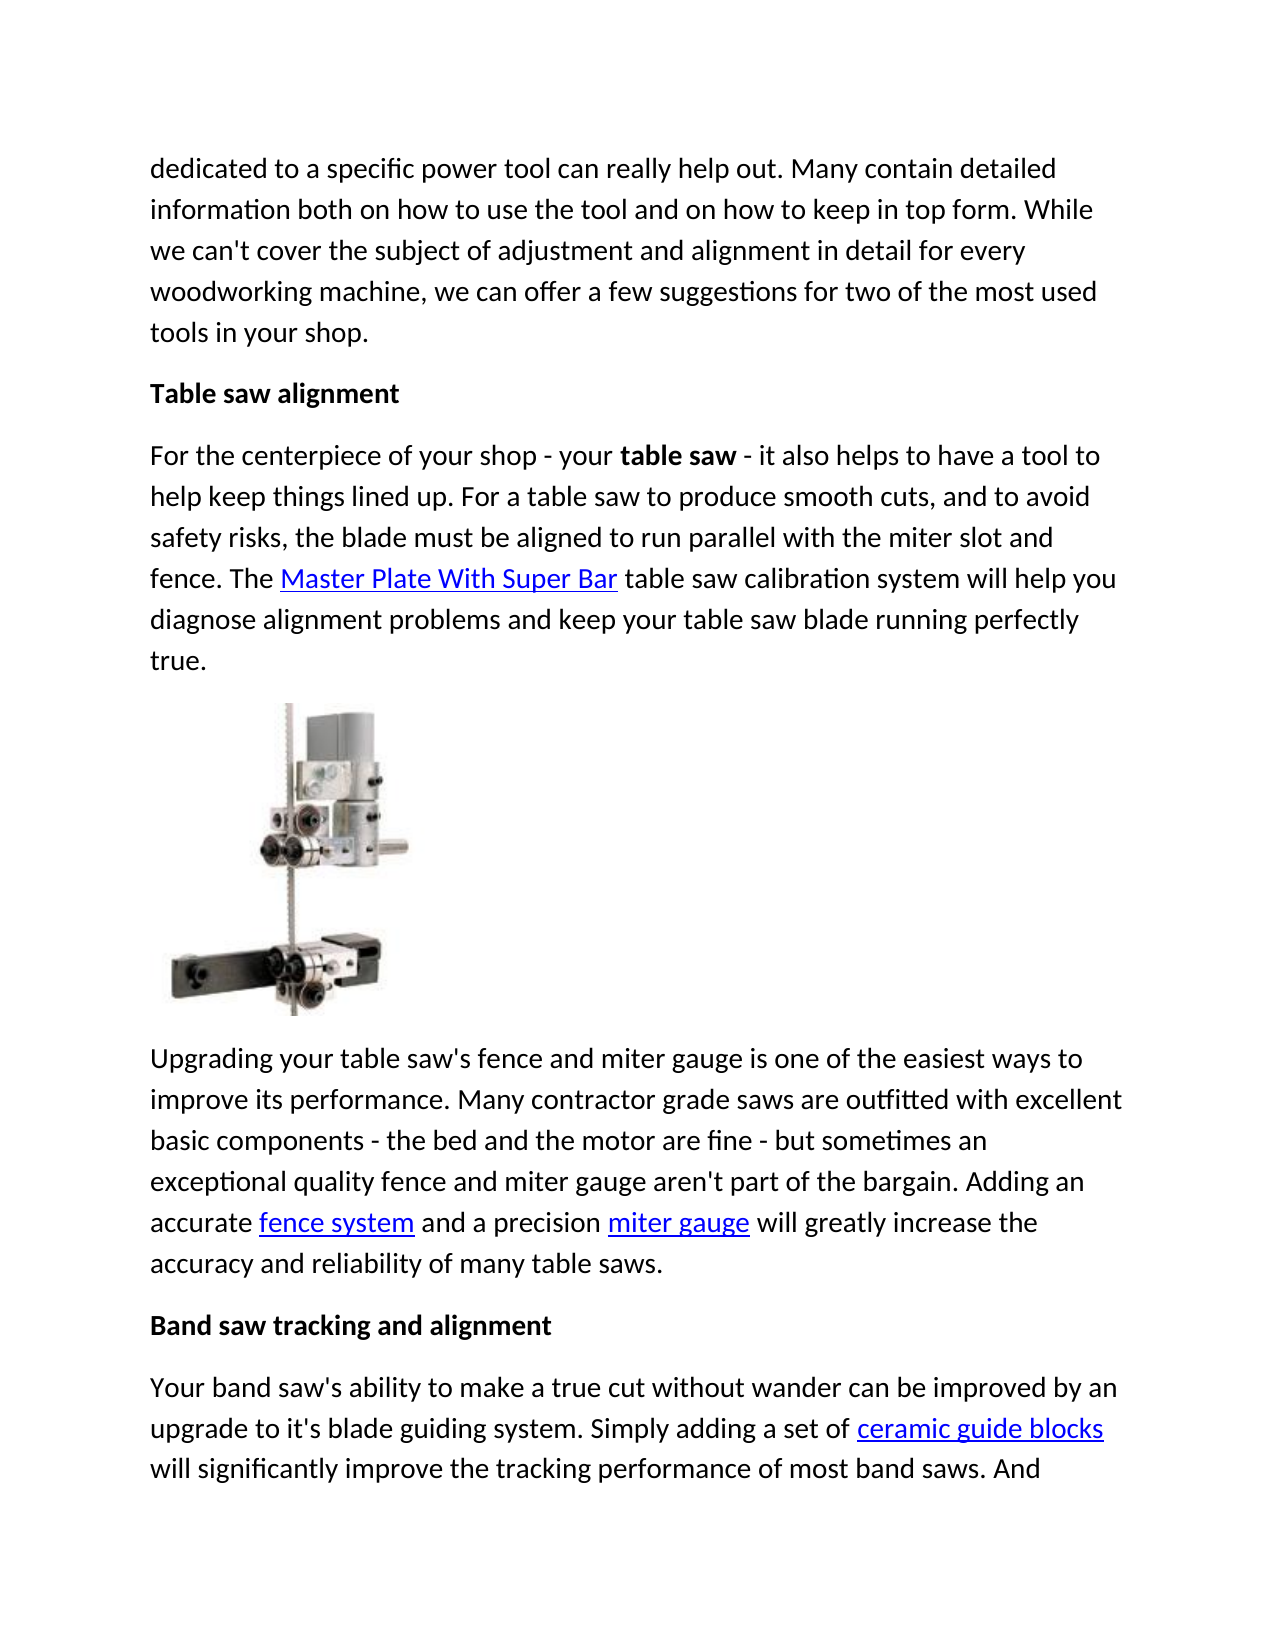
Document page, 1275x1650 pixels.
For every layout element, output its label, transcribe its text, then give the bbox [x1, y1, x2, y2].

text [150, 150, 1125, 349]
text For the centerpiece of your shop - your table saw - it also helps to have a tool to help keep things lined up. For a table saw to produce smooth cuts, and to avoid safety risks, the blade must be aligned to run parallel with the miter slot and fence. The Master Plate With Super Bar table saw calibration system will help you diagnose alignment problems and keep your table saw blade running perfectly true. [150, 437, 1125, 678]
text Upgrading your table saw's fence and miter gauge is one of the easiest ways to improve its performance. Many contractor grade saws are outfitted with excellent basic components - the bed and the motor are fine - but sometimes an exceptional quality fence and miter gauge aren't part of the bargain. Adding an accurate fence system and a precision miter gauge will greatly increase the accuracy and reliability of many table saws. [150, 1041, 1125, 1281]
picture [150, 703, 462, 1016]
text Table saw alignment [150, 376, 1125, 411]
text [150, 1369, 1125, 1486]
text Band saw tracking and alignment [150, 1307, 1125, 1343]
